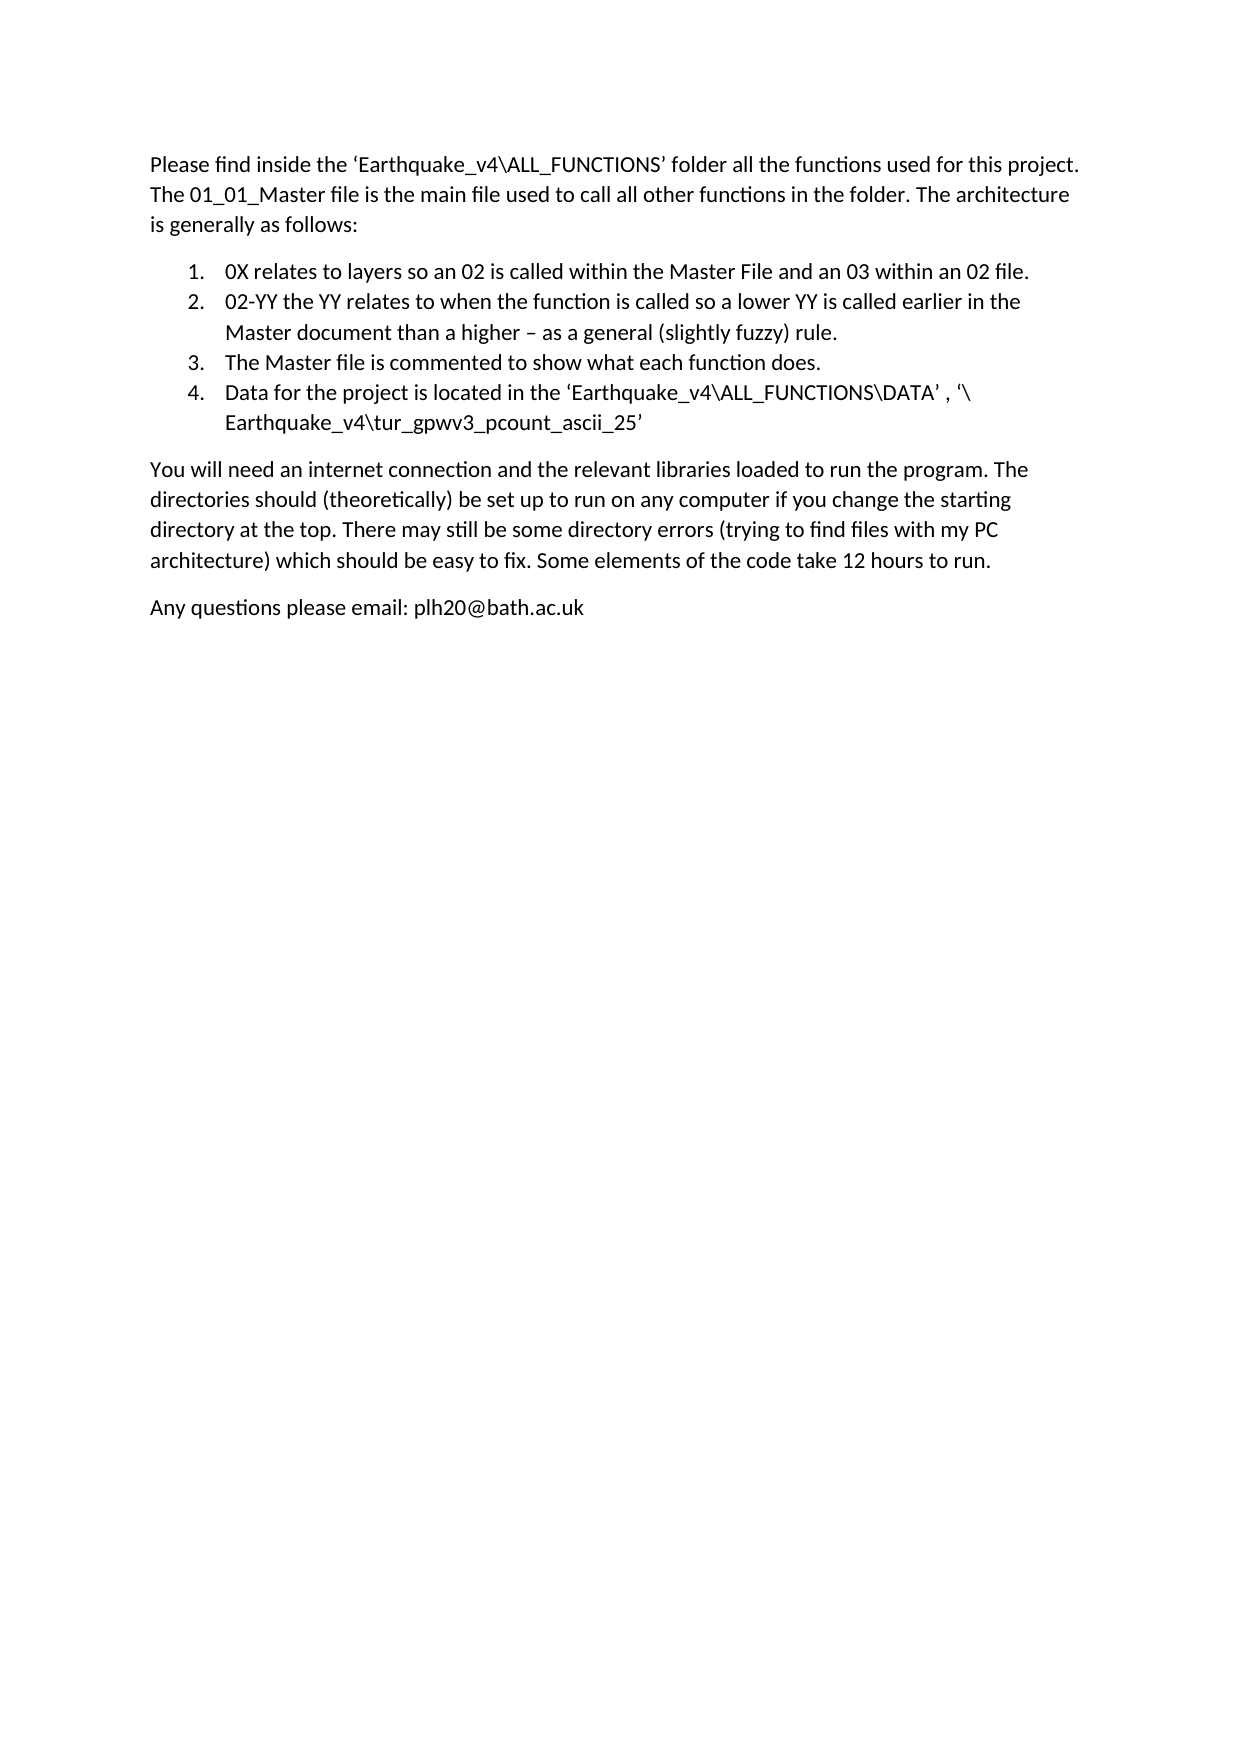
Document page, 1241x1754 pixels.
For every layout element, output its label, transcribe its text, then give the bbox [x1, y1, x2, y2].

text You will need an internet connection and the relevant libraries loaded to run the program. The directories should (theoretically) be set up to run on any computer if you change the starting directory at the top. There may still be some directory errors (trying to find files with my PC architecture) which should be easy to fix. Some elements of the code take 12 hours to run. [150, 455, 1090, 574]
text Any questions please email: plh20@bath.ac.uk [150, 593, 1090, 621]
list Data for the project is located in the ‘Earthquake_v4\ALL_FUNCTIONS\DATA’ , ‘\Earthquake_v4\tur_gpwv3_pcount_ascii_25’ [187, 378, 1090, 436]
list 02-YY the YY relates to when the function is called so a lower YY is called earlier in the Master document than a higher – as a general (slightly fuzzy) rule. [187, 287, 1090, 346]
text Please find inside the ‘Earthquake_v4\ALL_FUNCTIONS’ folder all the functions used for this project. The 01_01_Master file is the main file used to call all other functions in the folder. The architecture is generally as follows: [150, 150, 1090, 238]
list 0X relates to layers so an 02 is called within the Master File and an 03 within an 02 file. [187, 257, 1090, 285]
list The Master file is commented to show what each function does. [187, 348, 1090, 376]
